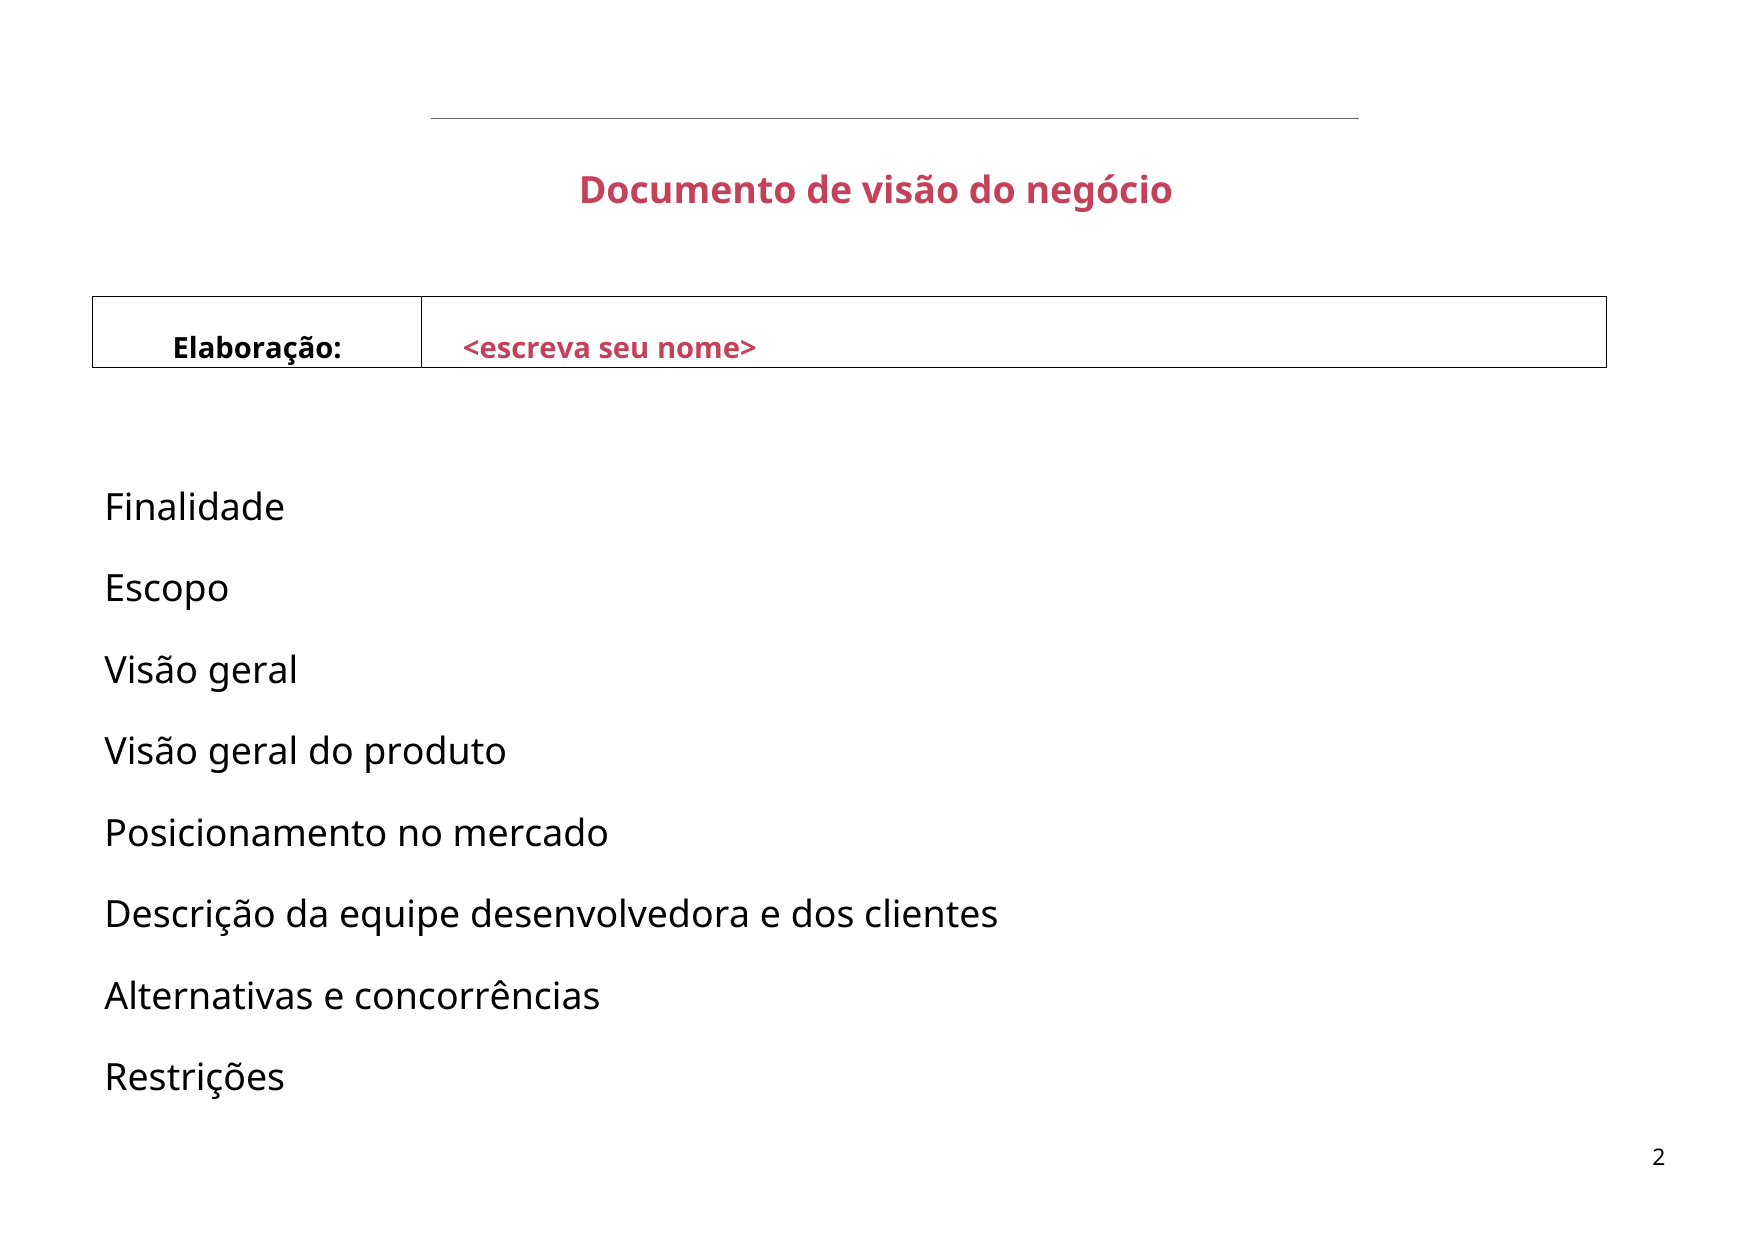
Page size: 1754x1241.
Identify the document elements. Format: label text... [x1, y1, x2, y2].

subtitle Visão geral [104, 643, 1648, 694]
table_header <escreva seu nome> [422, 297, 1606, 367]
subtitle Visão geral do produto [104, 724, 1648, 776]
subtitle Descrição da equipe desenvolvedora e dos clientes [104, 887, 1648, 938]
subtitle Finalidade [104, 480, 1648, 531]
table_header Elaboração: [93, 297, 421, 367]
subtitle Restrições [104, 1050, 1648, 1101]
subtitle Escopo [104, 562, 1648, 613]
subtitle Posicionamento no mercado [104, 806, 1648, 857]
subtitle Documento de visão do negócio [104, 164, 1648, 215]
subtitle Alternativas e concorrências [104, 969, 1648, 1020]
